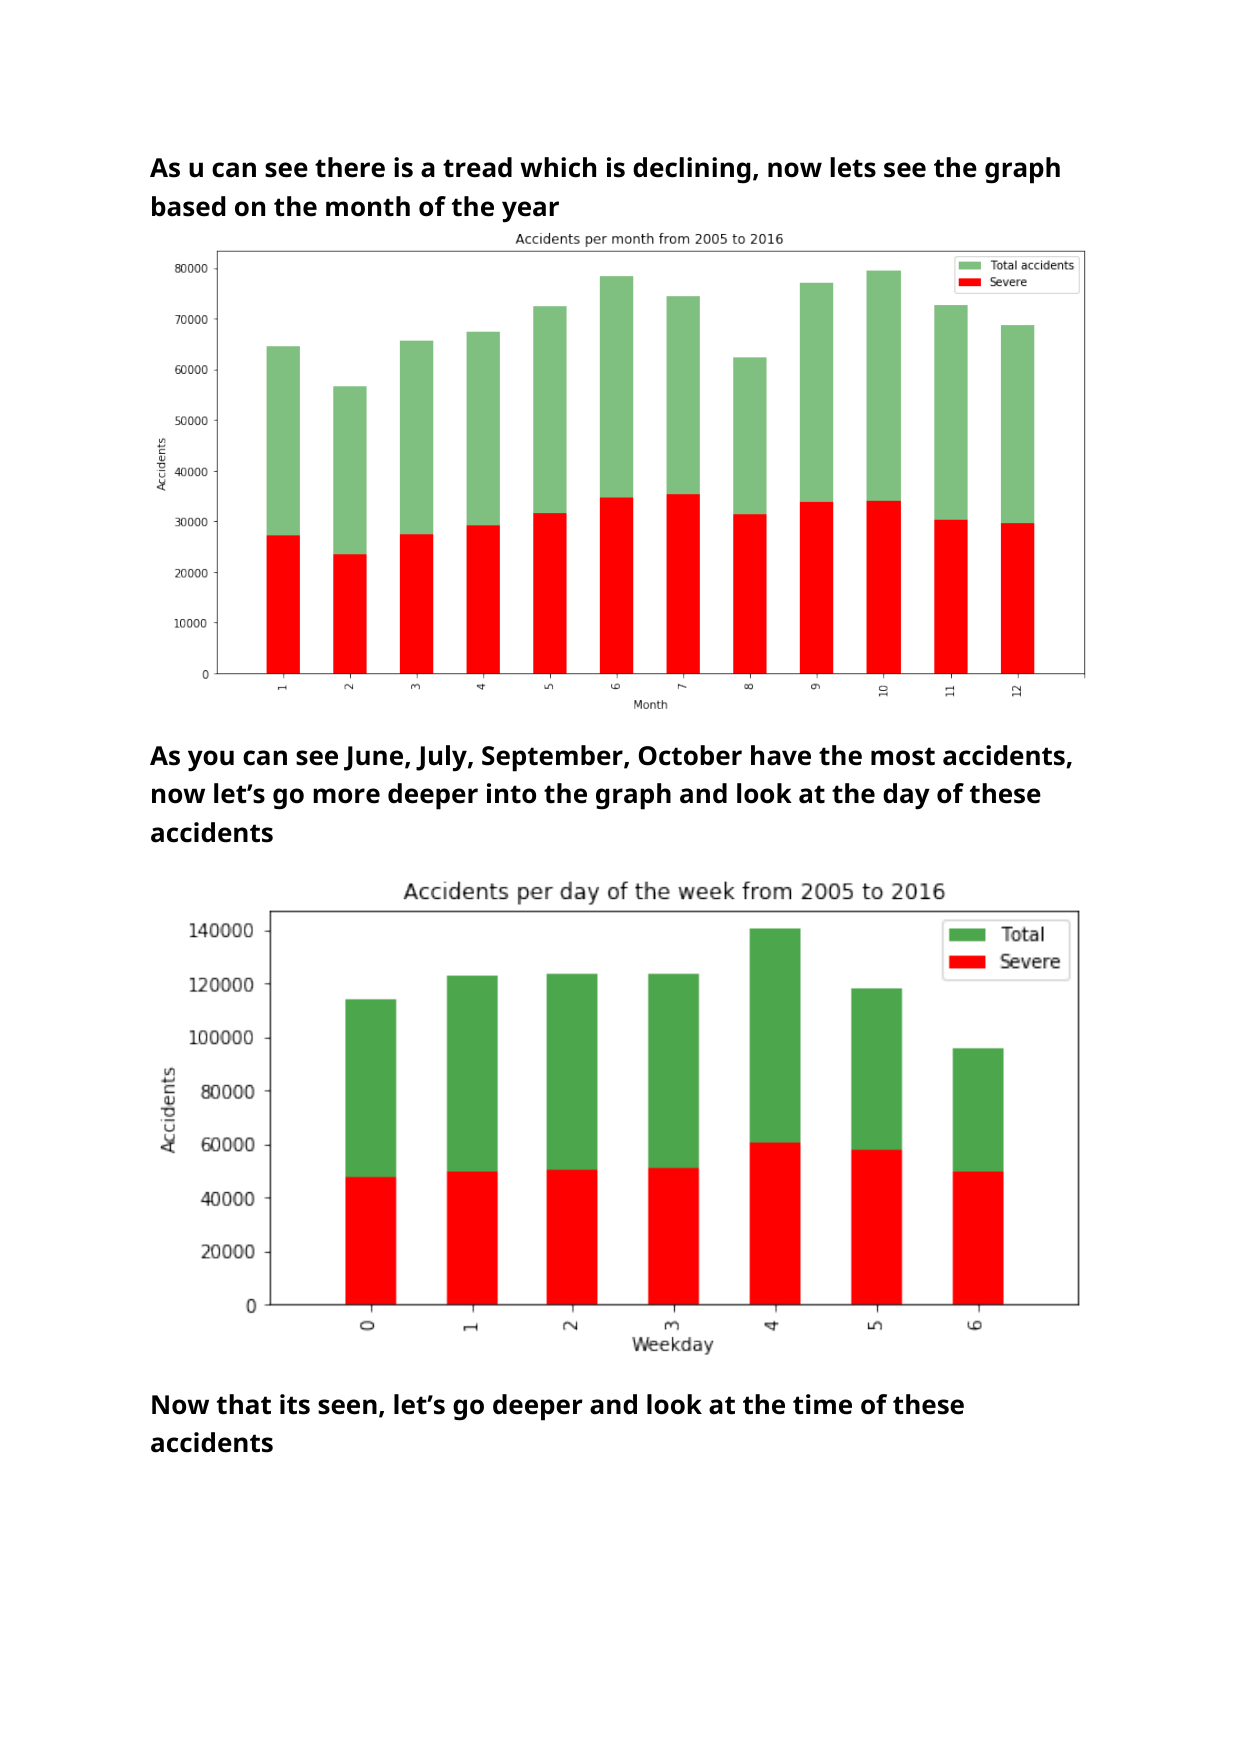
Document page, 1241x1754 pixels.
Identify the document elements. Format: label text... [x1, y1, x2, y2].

text Now that its seen, let’s go deeper and look at the time of these accidents [150, 1387, 1090, 1461]
text As you can see June, July, September, October have the most accidents, now let’s go more deeper into the graph and look at the day of these accidents [150, 737, 1090, 850]
picture [150, 226, 1091, 719]
text As u can see there is a tread which is declining, now lets see the graph based on the month of the year [150, 150, 1090, 226]
picture [150, 869, 1091, 1368]
